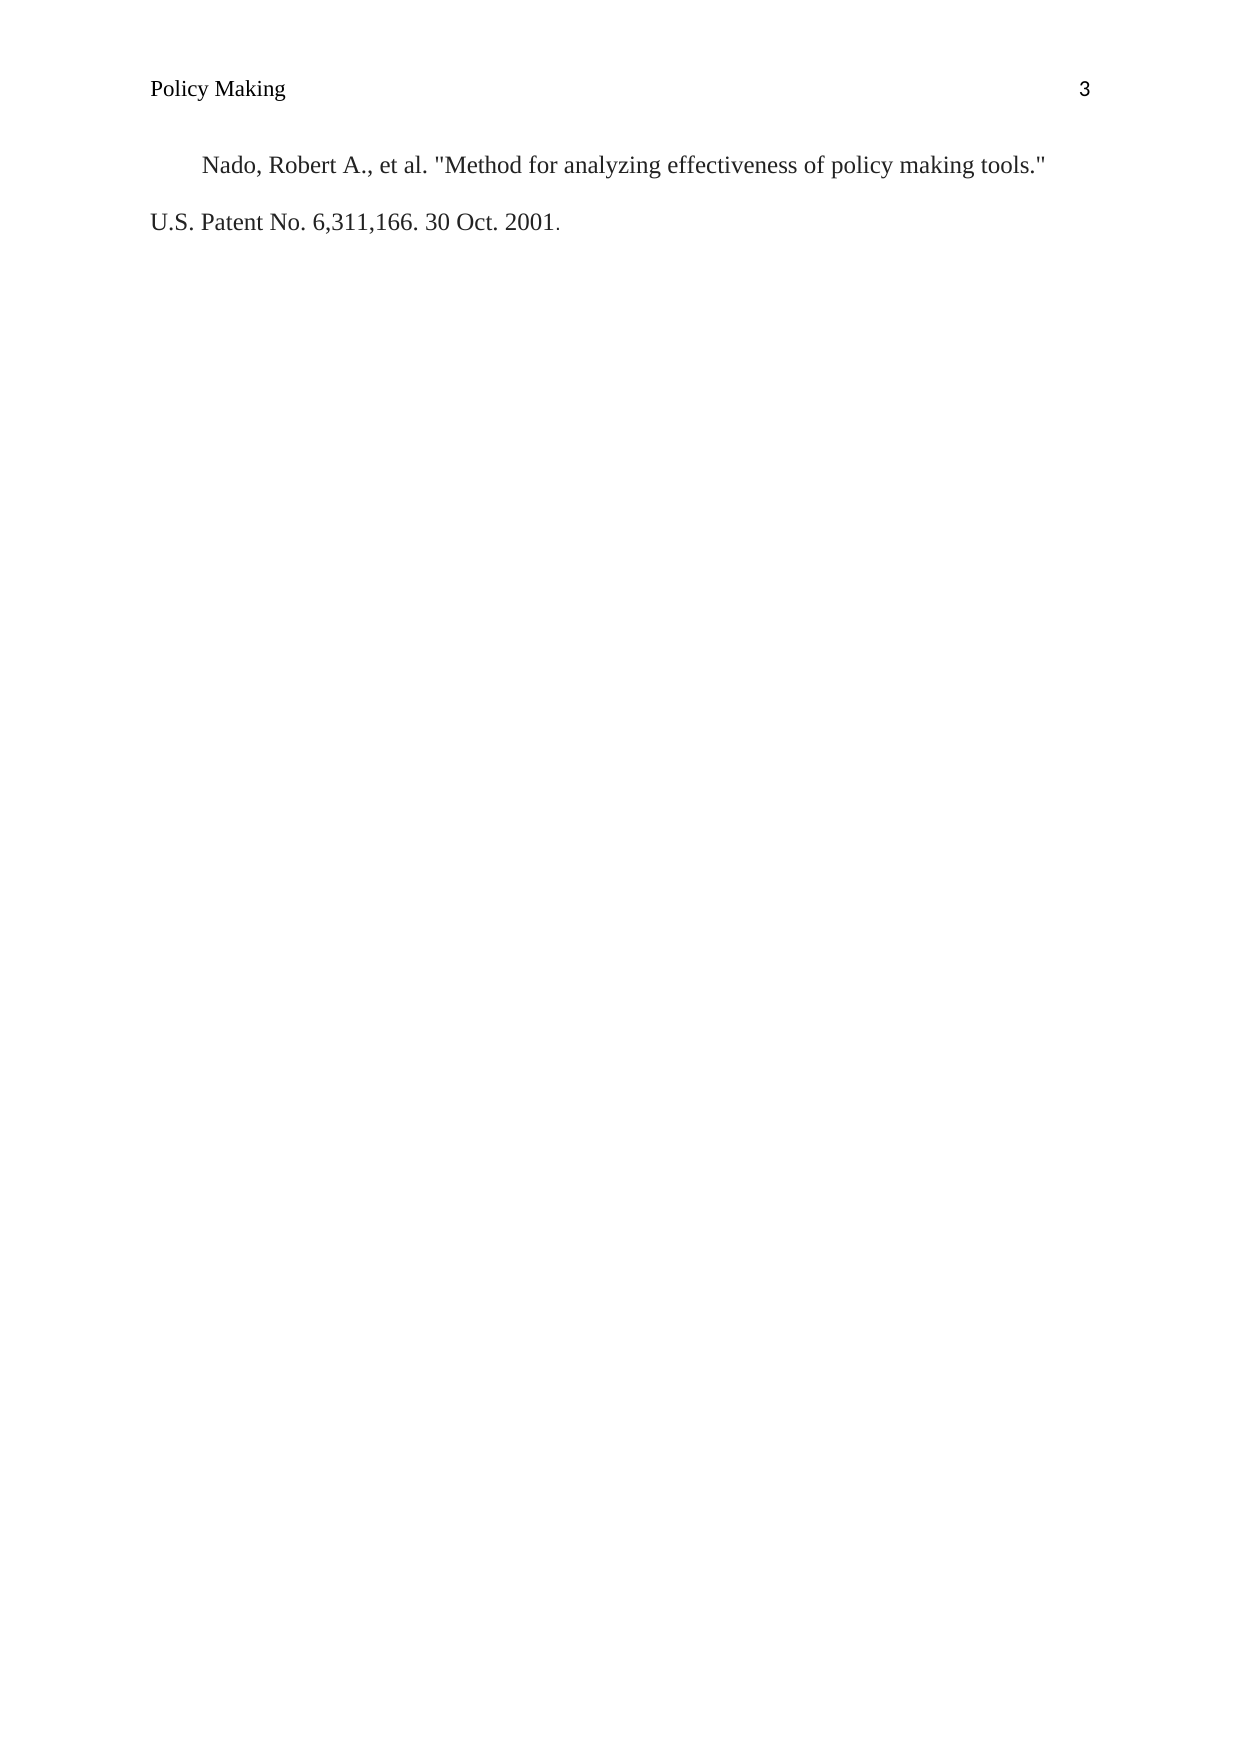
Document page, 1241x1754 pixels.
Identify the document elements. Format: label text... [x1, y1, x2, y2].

text Nado, Robert A., et al. "Method for analyzing effectiveness of policy making tools." U.S. Patent No. 6,311,166. 30 Oct. 2001. [150, 150, 1090, 236]
